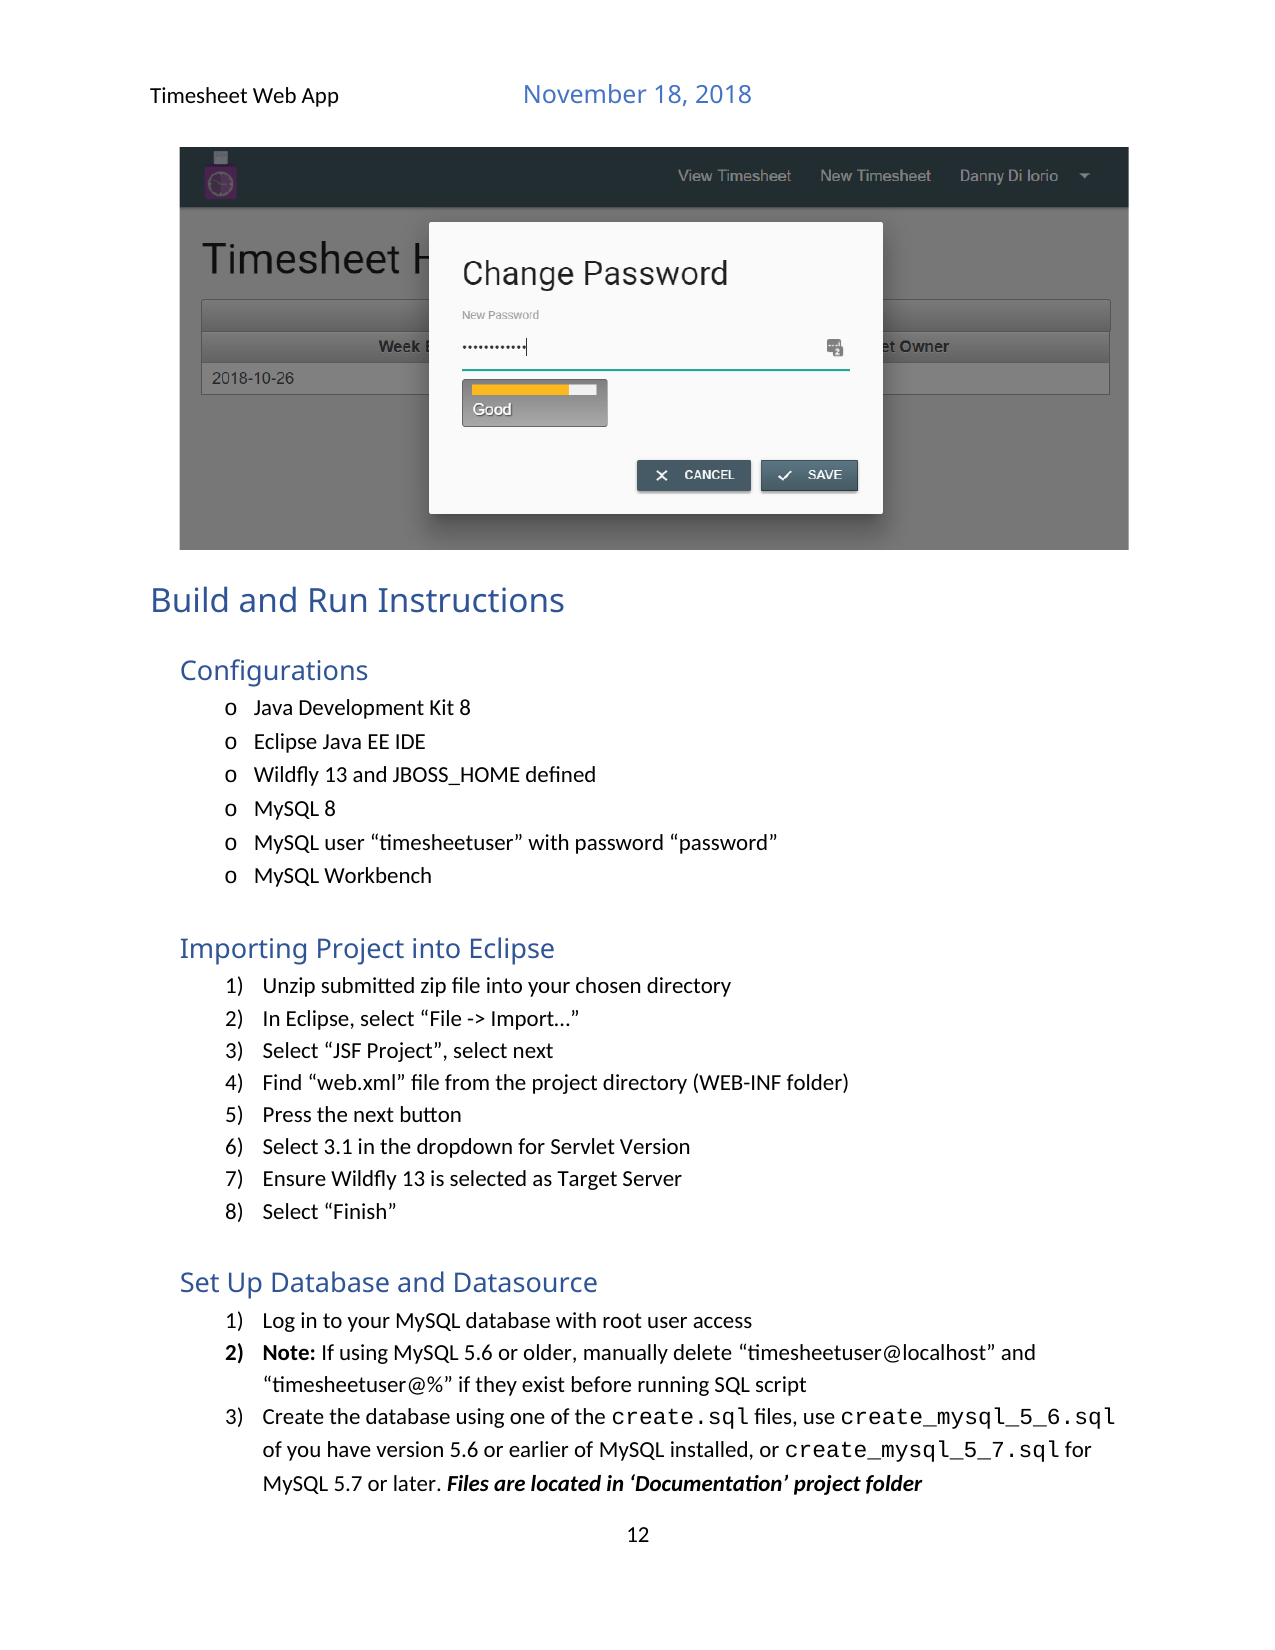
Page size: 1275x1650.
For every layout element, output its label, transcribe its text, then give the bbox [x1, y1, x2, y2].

list Java Development Kit 8 [224, 693, 1125, 723]
list Log in to your MySQL database with root user access [225, 1306, 1125, 1334]
list Eclipse Java EE IDE [224, 727, 1125, 756]
picture [179, 147, 1129, 550]
list Press the next button [225, 1100, 1125, 1128]
list Select “JSF Project”, select next [225, 1036, 1125, 1064]
list Select “Finish” [225, 1197, 1125, 1225]
list Select 3.1 in the dropdown for Servlet Version [225, 1132, 1125, 1160]
subtitle Set Up Database and Datasource [150, 1263, 1125, 1300]
list MySQL user “timesheetuser” with password “password” [224, 828, 1125, 857]
subtitle Configurations [150, 651, 1125, 688]
subtitle Build and Run Instructions [150, 577, 1125, 622]
subtitle Importing Project into Eclipse [150, 929, 1125, 966]
list Ensure Wildfly 13 is selected as Target Server [225, 1164, 1125, 1193]
list Create the database using one of the create.sql files, use create_mysql_5_6.sql of you have version 5.6 or earlier of MySQL installed, or create_mysql_5_7.sql for MySQL 5.7 or later. Files are located in ‘Documentation’ project folder [225, 1402, 1125, 1497]
list Unzip submitted zip file into your chosen directory [225, 971, 1125, 999]
list MySQL 8 [224, 794, 1125, 823]
list MySQL Workbench [224, 861, 1125, 890]
list Wildfly 13 and JBOSS_HOME defined [224, 761, 1125, 790]
list Find “web.xml” file from the project directory (WEB-INF folder) [225, 1068, 1125, 1096]
list Note: If using MySQL 5.6 or older, manually delete “timesheetuser@localhost” and “timesheetuser@%” if they exist before running SQL script [225, 1338, 1125, 1398]
list In Eclipse, select “File -> Import…” [225, 1004, 1125, 1032]
